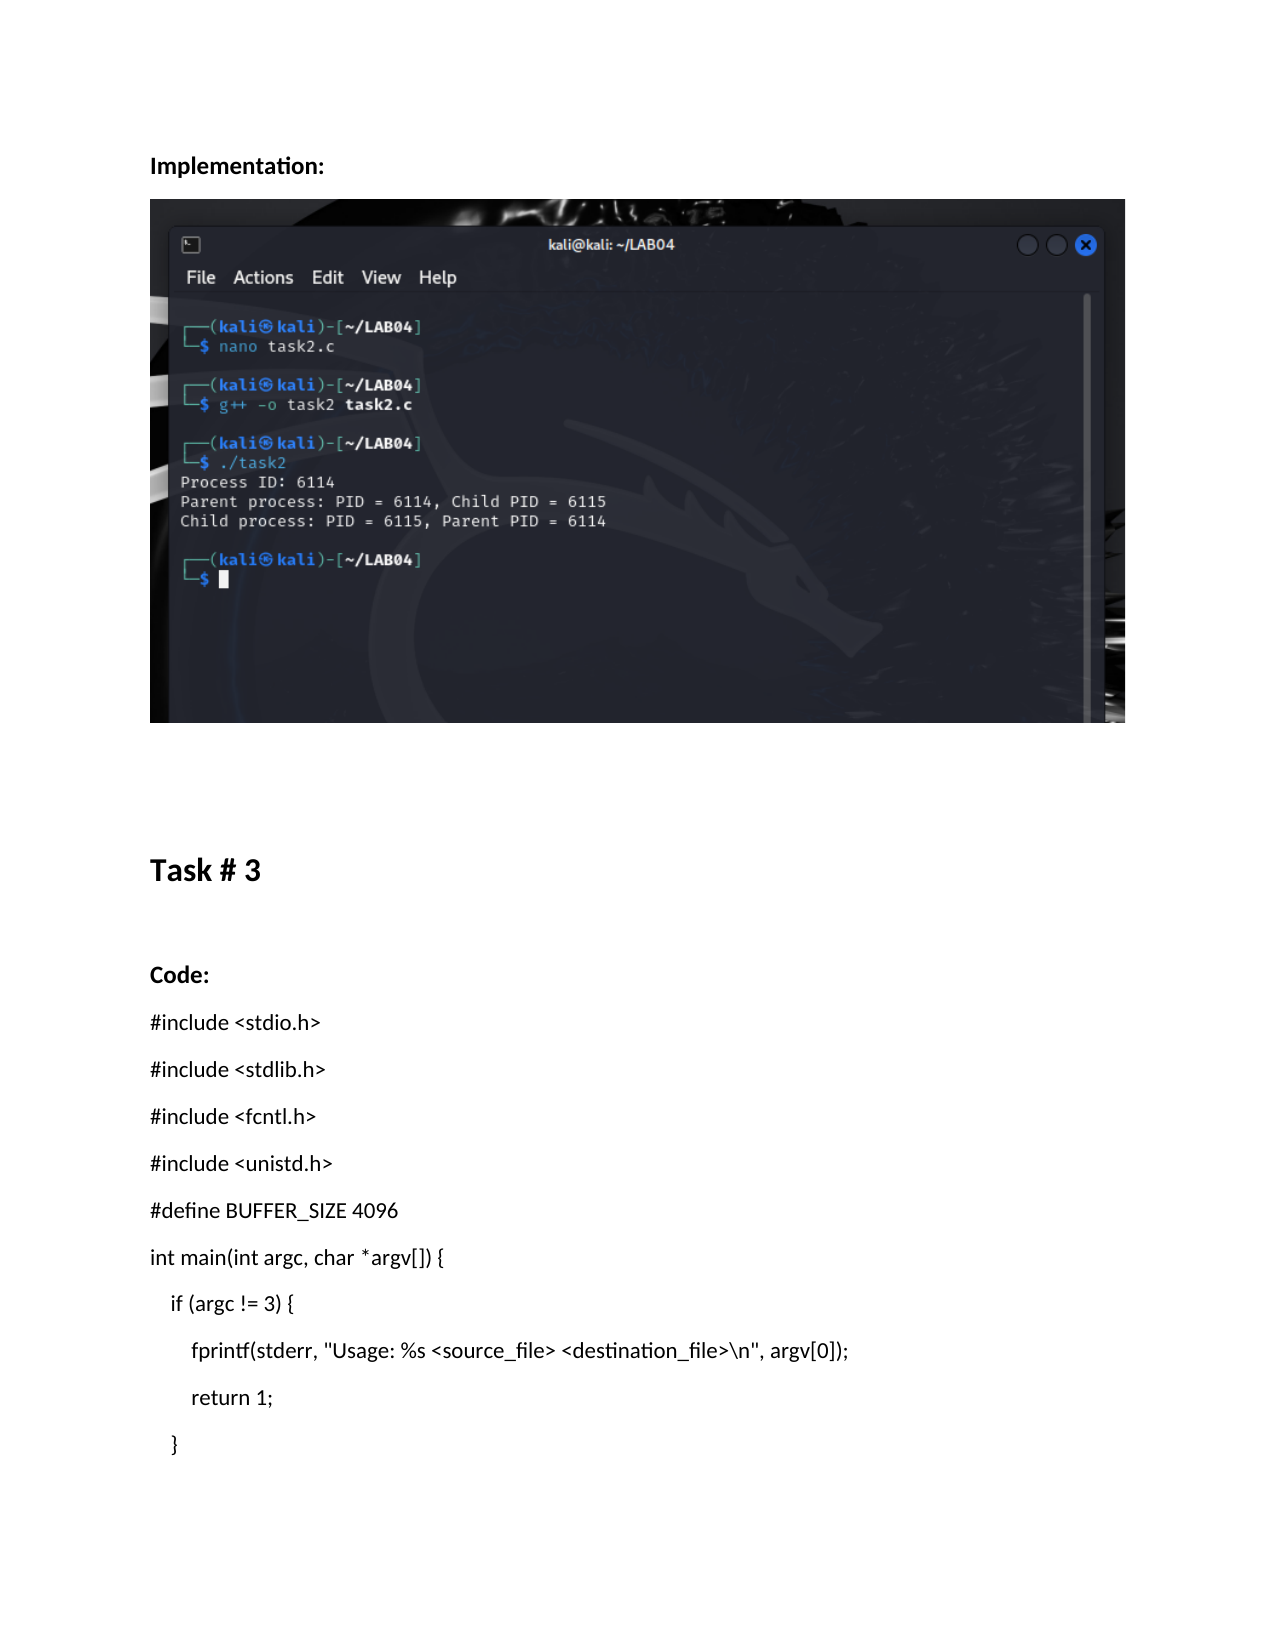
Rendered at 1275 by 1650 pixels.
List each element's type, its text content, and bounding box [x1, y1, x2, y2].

text Implementation: [150, 150, 1125, 181]
text #include <unistd.h> [150, 1149, 1125, 1177]
text Task # 3 [150, 848, 1125, 889]
text Code: [150, 959, 1125, 989]
text #include <stdlib.h> [150, 1055, 1125, 1083]
text fprintf(stderr, "Usage: %s <source_file> <destination_file>\n", argv[0]); [150, 1336, 1125, 1364]
text } [150, 1430, 1125, 1458]
text #define BUFFER_SIZE 4096 [150, 1196, 1125, 1224]
text if (argc != 3) { [150, 1289, 1125, 1318]
picture [150, 199, 1125, 723]
text #include <fcntl.h> [150, 1102, 1125, 1130]
text #include <stdio.h> [150, 1008, 1125, 1036]
text int main(int argc, char *argv[]) { [150, 1243, 1125, 1271]
text return 1; [150, 1383, 1125, 1411]
